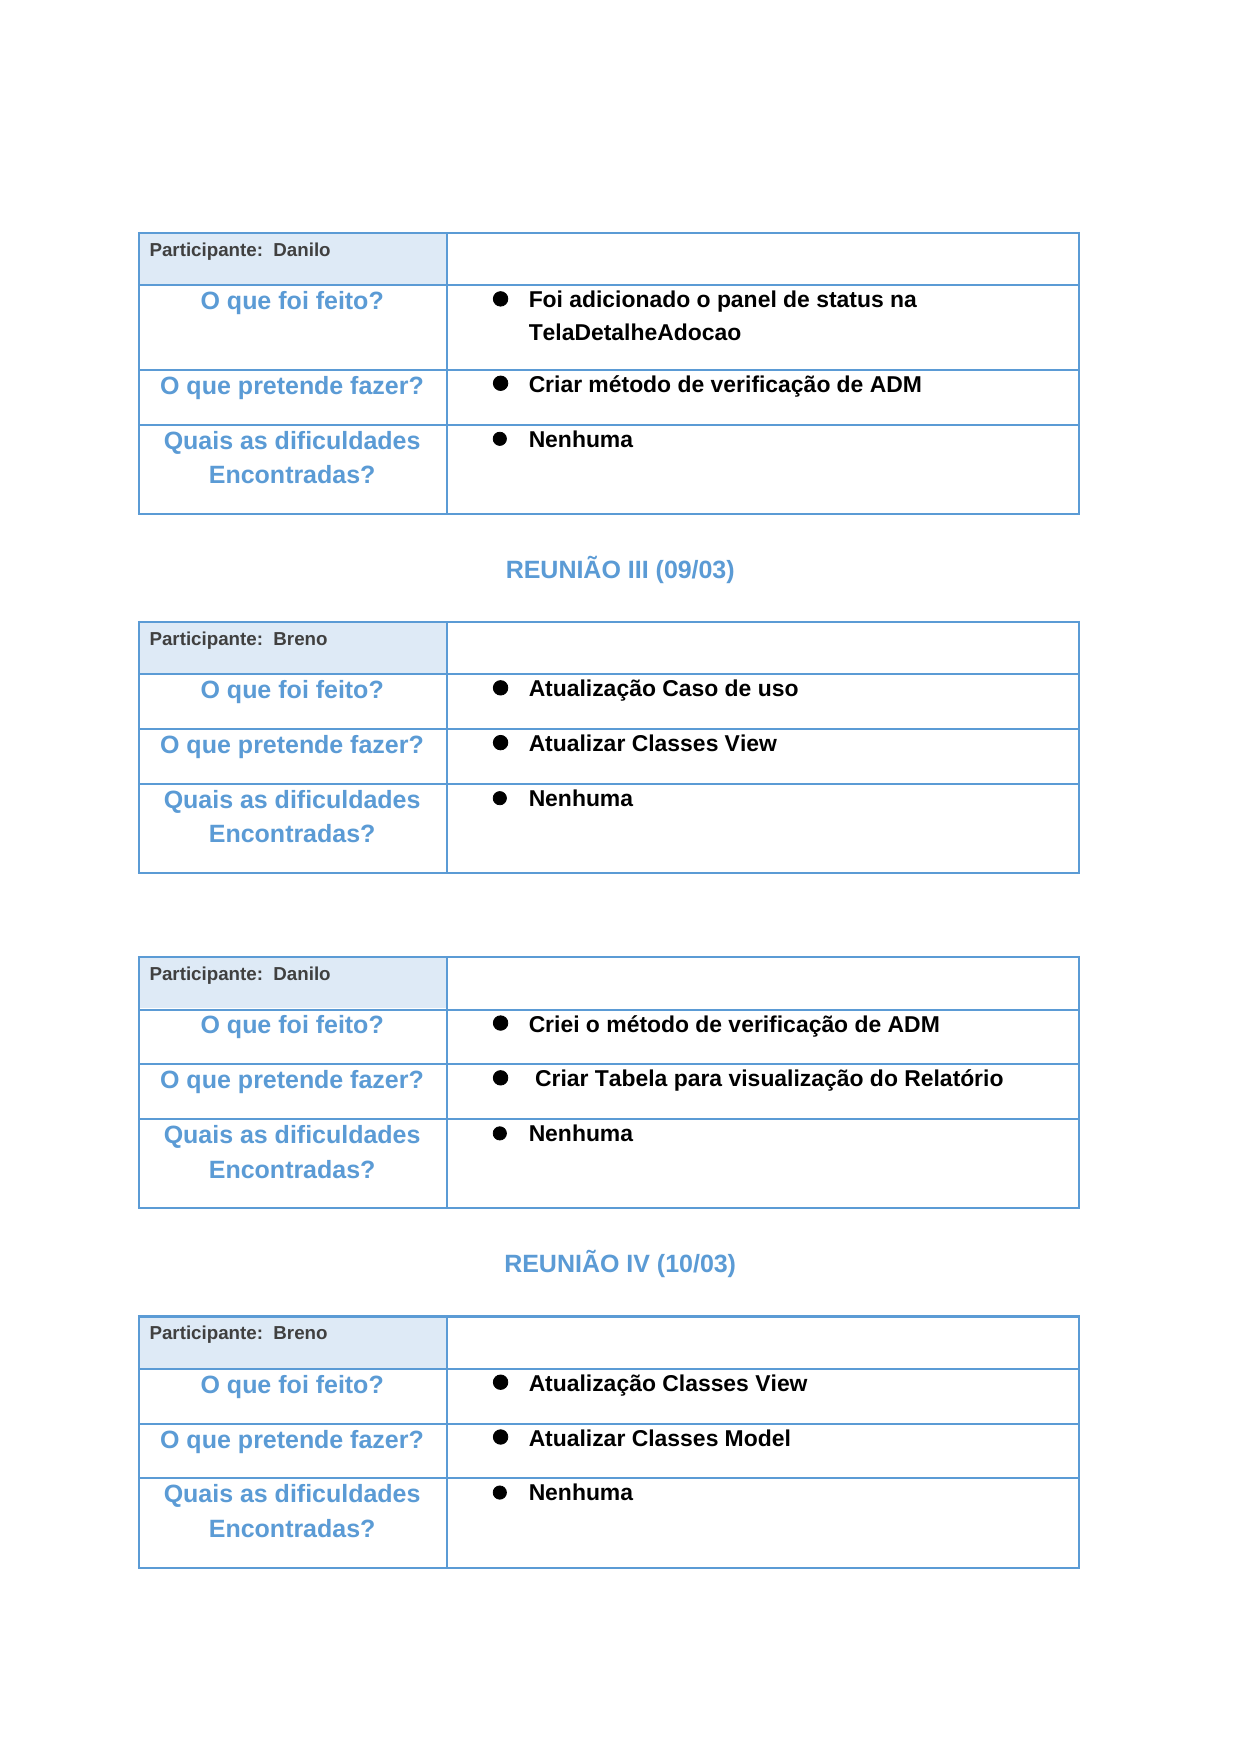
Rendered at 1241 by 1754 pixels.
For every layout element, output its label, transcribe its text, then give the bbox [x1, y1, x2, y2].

table_cell Quais as dificuldades Encontradas? [140, 1120, 446, 1207]
table_cell Criar método de verificação de ADM [448, 371, 1078, 423]
table_cell O que pretende fazer? [140, 1425, 446, 1477]
text REUNIÃO IV (10/03) [150, 1249, 1090, 1278]
table_header [448, 958, 1078, 1008]
table_header [448, 1318, 1078, 1368]
table_cell Quais as dificuldades Encontradas? [140, 426, 446, 513]
table_cell Atualização Caso de uso [448, 675, 1078, 728]
table_header Participante: Breno [140, 623, 446, 673]
table_cell Quais as dificuldades Encontradas? [140, 1479, 446, 1567]
table_cell Criar Tabela para visualização do Relatório [448, 1065, 1078, 1118]
table_header Participante: Danilo [140, 958, 446, 1008]
table_cell O que foi feito? [140, 1011, 446, 1063]
table_cell Foi adicionado o panel de status na TelaDetalheAdocao [448, 286, 1078, 369]
table_cell Nenhuma [448, 785, 1078, 872]
table_cell Atualização Classes View [448, 1370, 1078, 1422]
table_cell O que foi feito? [140, 675, 446, 728]
table_cell O que foi feito? [140, 1370, 446, 1422]
table_header Participante: Breno [140, 1318, 446, 1368]
table_cell Nenhuma [448, 426, 1078, 513]
table_cell Quais as dificuldades Encontradas? [140, 785, 446, 872]
table_cell Atualizar Classes Model [448, 1425, 1078, 1477]
table_cell Criei o método de verificação de ADM [448, 1011, 1078, 1063]
table_cell Nenhuma [448, 1479, 1078, 1567]
table_cell O que pretende fazer? [140, 730, 446, 783]
table_cell Nenhuma [448, 1120, 1078, 1207]
text REUNIÃO III (09/03) [150, 555, 1090, 583]
table_header Participante: Danilo [140, 234, 446, 284]
table_cell O que pretende fazer? [140, 1065, 446, 1118]
table_header [448, 623, 1078, 673]
table_cell O que pretende fazer? [140, 371, 446, 423]
table_cell O que foi feito? [140, 286, 446, 369]
table_header [448, 234, 1078, 284]
table_cell Atualizar Classes View [448, 730, 1078, 783]
